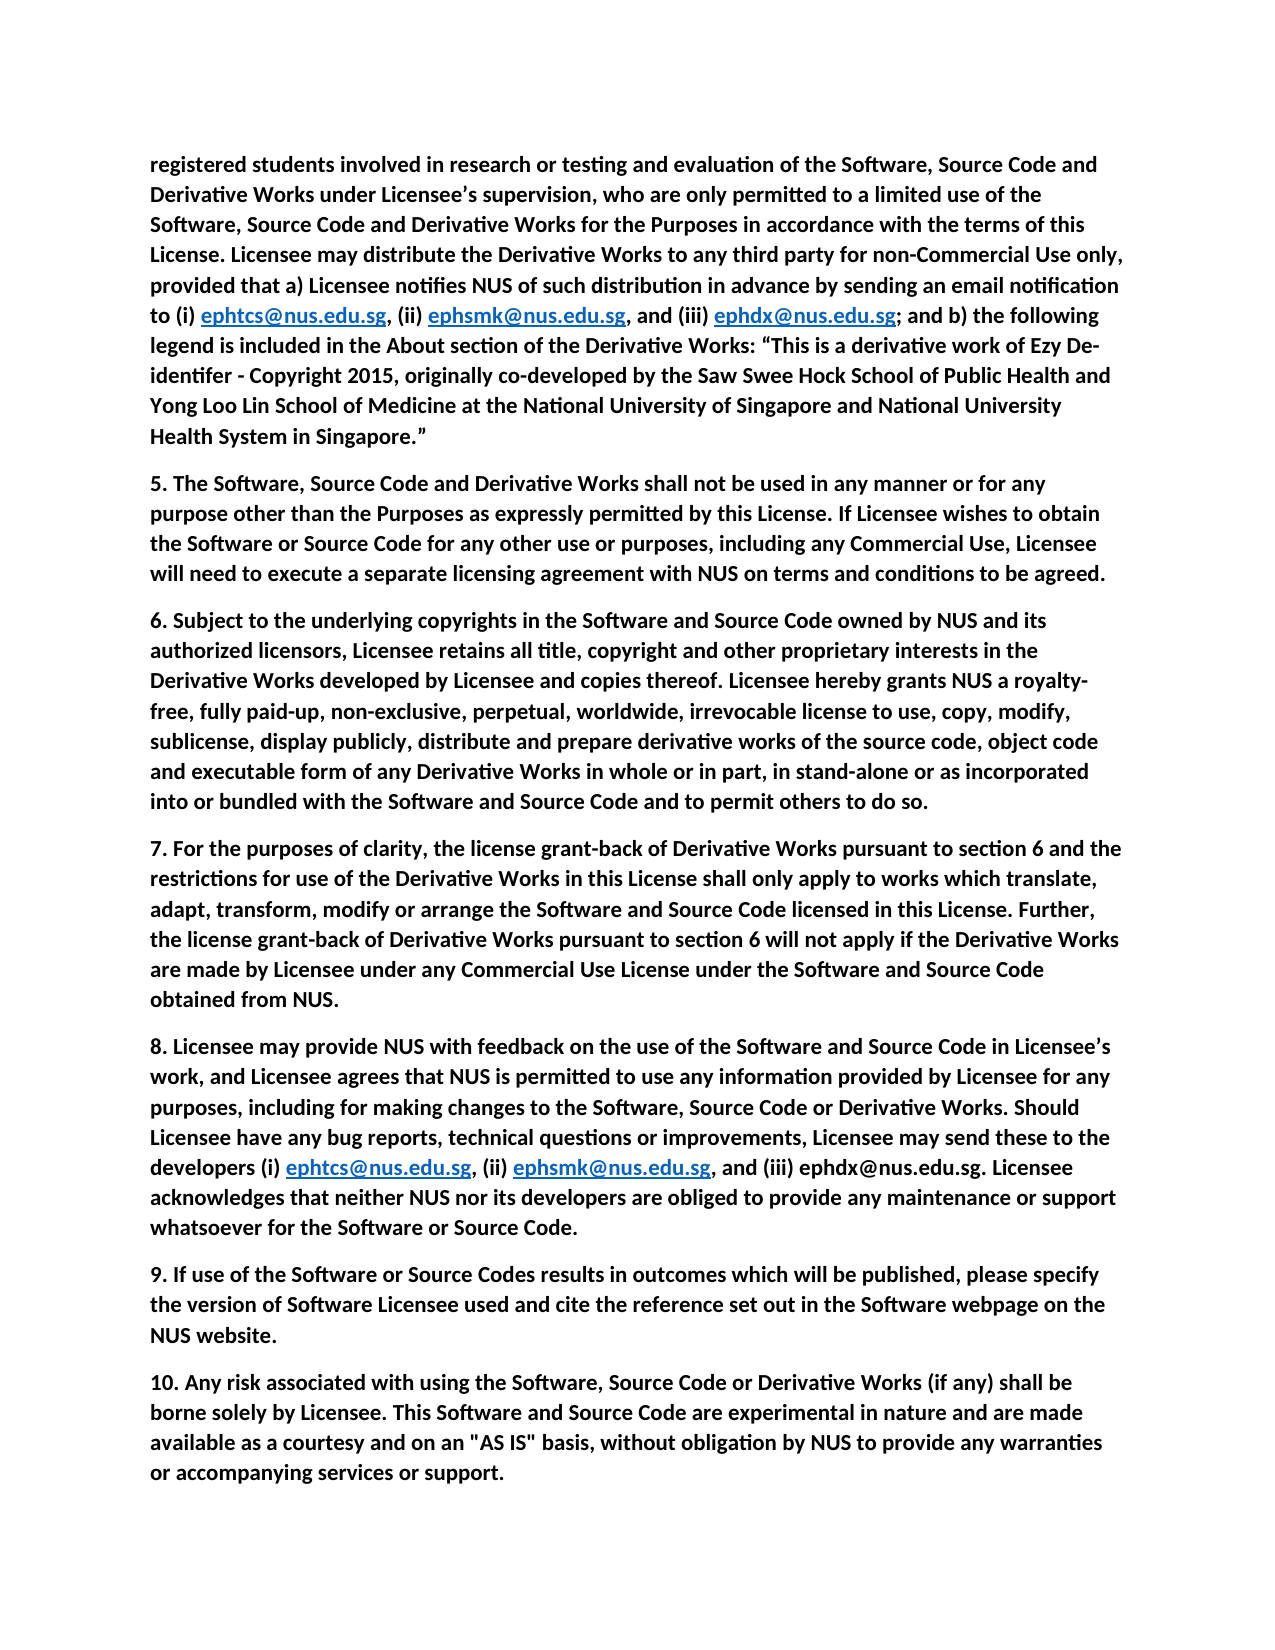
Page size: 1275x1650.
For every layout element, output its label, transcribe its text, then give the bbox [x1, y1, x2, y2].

text 6. Subject to the underlying copyrights in the Software and Source Code owned by NUS and its authorized licensors, Licensee retains all title, copyright and other proprietary interests in the Derivative Works developed by Licensee and copies thereof. Licensee hereby grants NUS a royalty-free, fully paid-up, non-exclusive, perpetual, worldwide, irrevocable license to use, copy, modify, sublicense, display publicly, distribute and prepare derivative works of the source code, object code and executable form of any Derivative Works in whole or in part, in stand-alone or as incorporated into or bundled with the Software and Source Code and to permit others to do so. [150, 606, 1125, 816]
text 5. The Software, Source Code and Derivative Works shall not be used in any manner or for any purpose other than the Purposes as expressly permitted by this License. If Licensee wishes to obtain the Software or Source Code for any other use or purposes, including any Commercial Use, Licensee will need to execute a separate licensing agreement with NUS on terms and conditions to be agreed. [150, 469, 1125, 587]
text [150, 150, 1125, 450]
text 8. Licensee may provide NUS with feedback on the use of the Software and Source Code in Licensee’s work, and Licensee agrees that NUS is permitted to use any information provided by Licensee for any purposes, including for making changes to the Software, Source Code or Derivative Works. Should Licensee have any bug reports, technical questions or improvements, Licensee may send these to the developers (i) ephtcs@nus.edu.sg, (ii) ephsmk@nus.edu.sg, and (iii) ephdx@nus.edu.sg. Licensee acknowledges that neither NUS nor its developers are obliged to provide any maintenance or support whatsoever for the Software or Source Code. [150, 1032, 1125, 1242]
text 9. If use of the Software or Source Codes results in outcomes which will be published, please specify the version of Software Licensee used and cite the reference set out in the Software webpage on the NUS website. [150, 1260, 1125, 1349]
text 10. Any risk associated with using the Software, Source Code or Derivative Works (if any) shall be borne solely by Licensee. This Software and Source Code are experimental in nature and are made available as a courtesy and on an "AS IS" basis, without obligation by NUS to provide any warranties or accompanying services or support. [150, 1368, 1125, 1486]
text 7. For the purposes of clarity, the license grant-back of Derivative Works pursuant to section 6 and the restrictions for use of the Derivative Works in this License shall only apply to works which translate, adapt, transform, modify or arrange the Software and Source Code licensed in this License. Further, the license grant-back of Derivative Works pursuant to section 6 will not apply if the Derivative Works are made by Licensee under any Commercial Use License under the Software and Source Code obtained from NUS. [150, 834, 1125, 1013]
